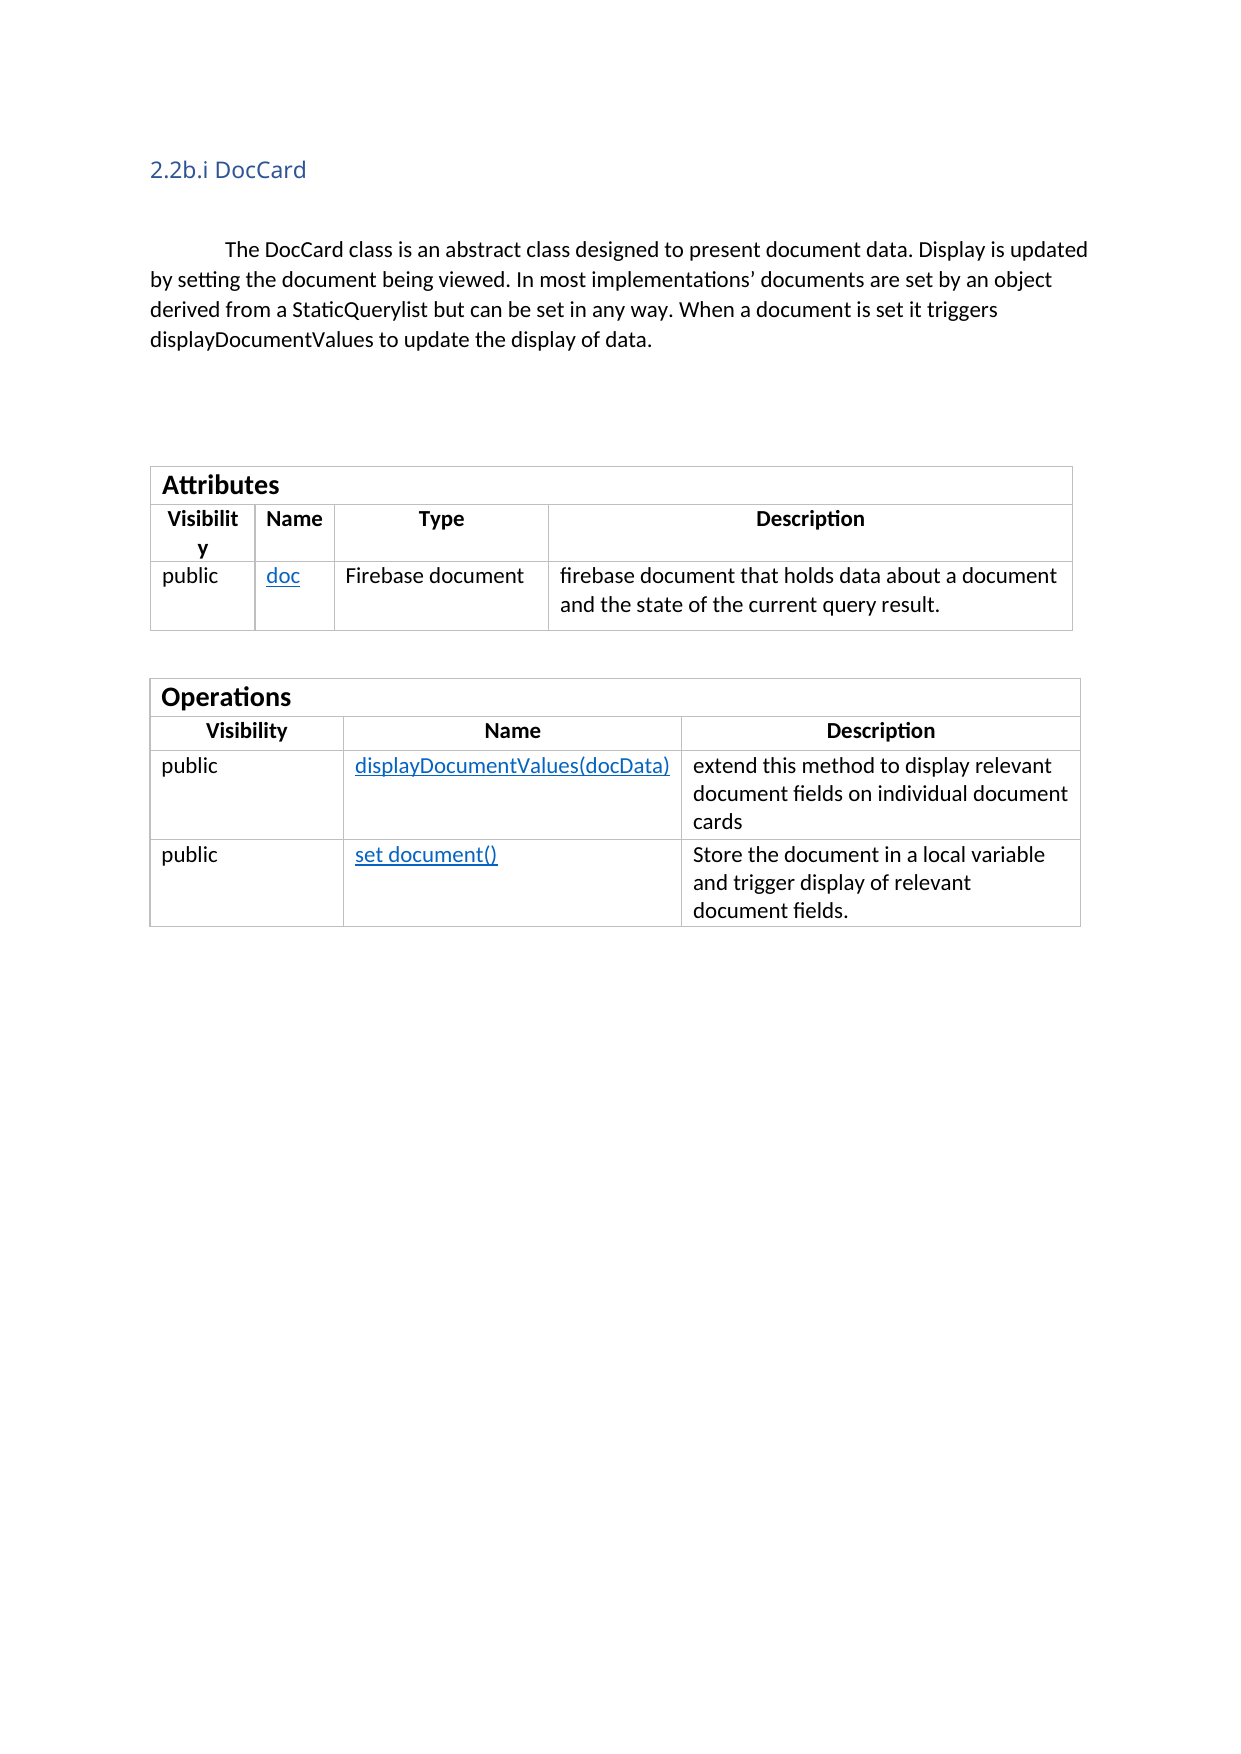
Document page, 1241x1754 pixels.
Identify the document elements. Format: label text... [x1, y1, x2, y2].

table_cell public [151, 562, 254, 630]
subtitle 2.2b.i DocCard [150, 154, 1090, 185]
table_cell Store the document in a local variable and trigger display of relevant document fields. [682, 840, 1080, 926]
table_cell doc [256, 562, 334, 630]
table_cell Name [256, 505, 334, 561]
table_header Operations [151, 679, 1080, 716]
text The DocCard class is an abstract class designed to present document data. Display is updated by setting the document being viewed. In most implementations’ documents are set by an object derived from a StaticQuerylist but can be set in any way. When a document is set it triggers displayDocumentValues to update the display of data. [150, 235, 1090, 353]
table_cell public [151, 751, 343, 839]
table_cell Description [682, 717, 1080, 750]
table_cell displayDocumentValues(docData) [344, 751, 681, 839]
table_cell extend this method to display relevant document fields on individual document cards [682, 751, 1080, 839]
table_cell Visibility [151, 505, 254, 561]
table_header Attributes [151, 467, 1072, 503]
table_cell Visibility [151, 717, 343, 750]
table_cell Description [549, 505, 1072, 561]
table_cell set document() [344, 840, 681, 926]
table_cell public [151, 840, 343, 926]
table_cell Firebase document [335, 562, 548, 630]
table_cell Type [335, 505, 548, 561]
table_cell firebase document that holds data about a document and the state of the current query result. [549, 562, 1072, 630]
table_cell Name [344, 717, 681, 750]
